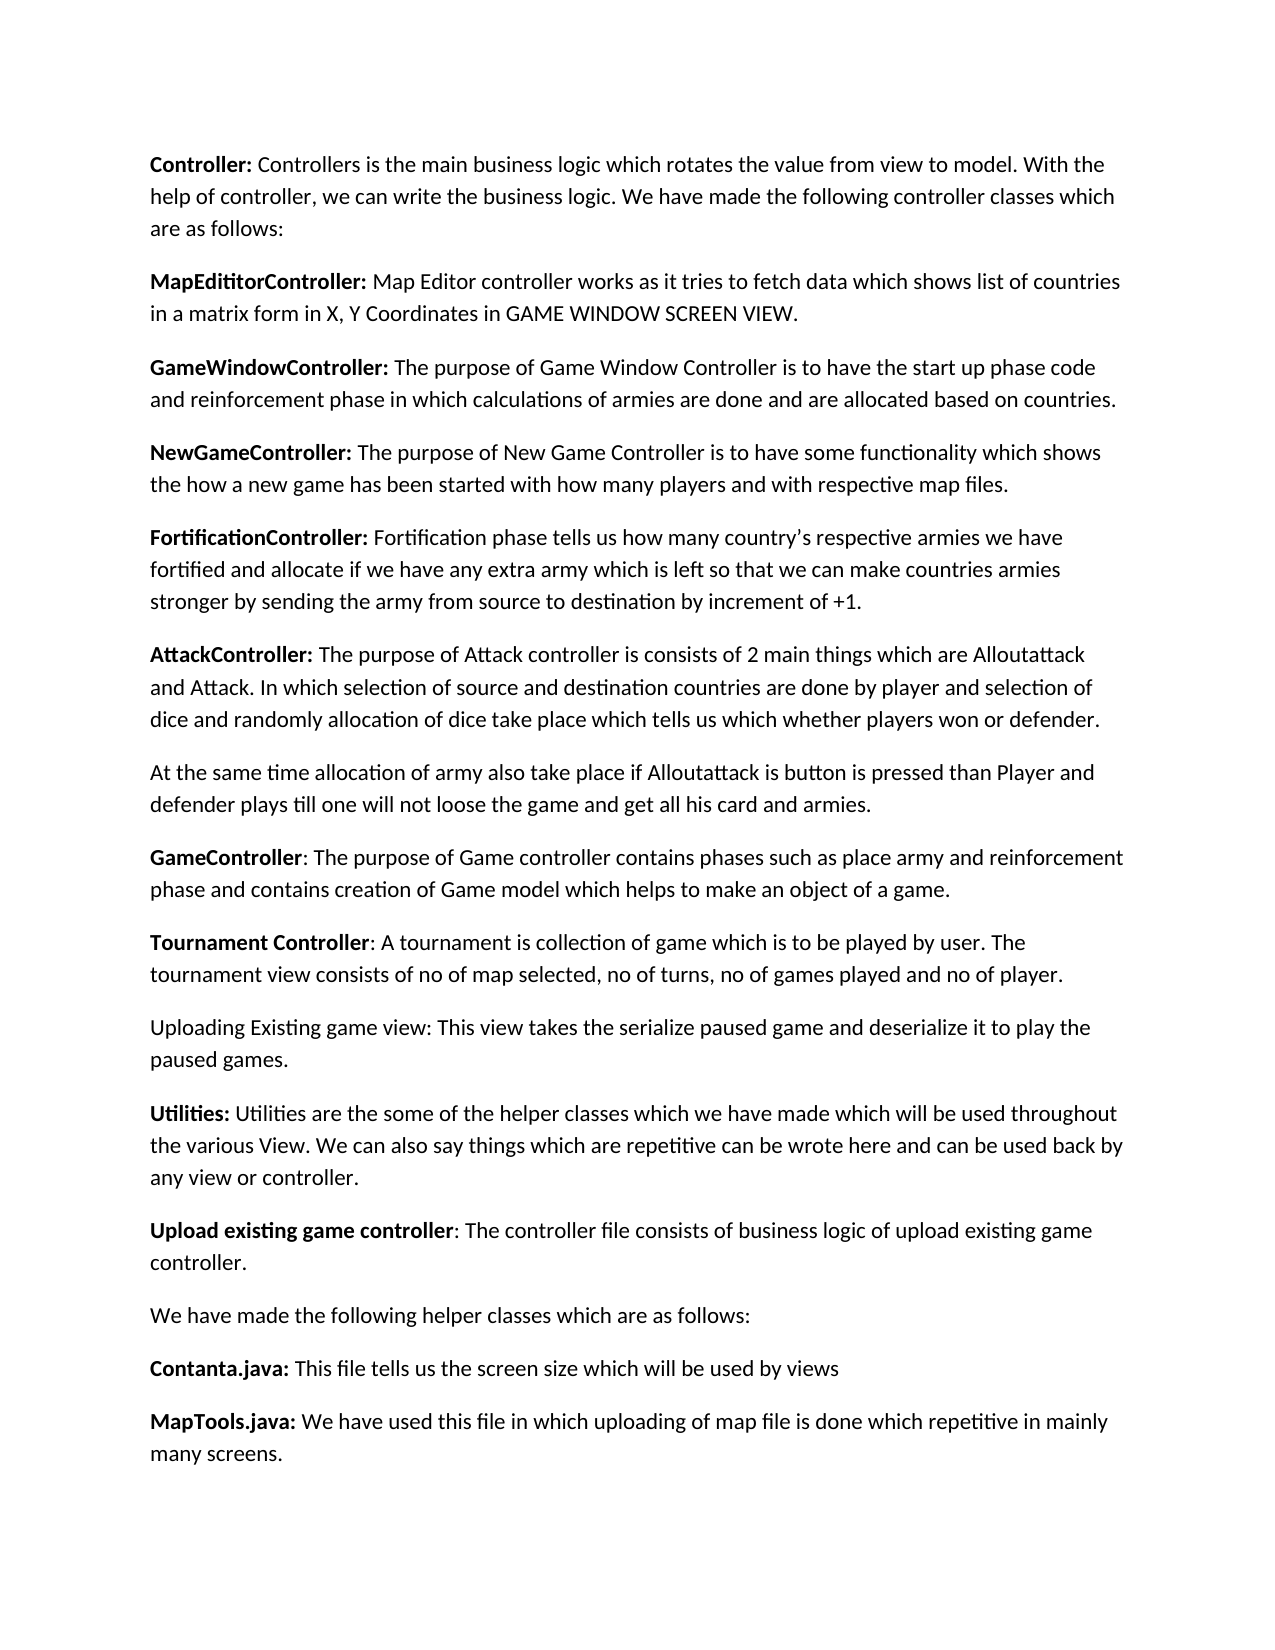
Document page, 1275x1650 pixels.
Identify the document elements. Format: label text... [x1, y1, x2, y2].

text MapEdititorController: Map Editor controller works as it tries to fetch data which shows list of countries in a matrix form in X, Y Coordinates in GAME WINDOW SCREEN VIEW. [150, 267, 1125, 328]
text We have made the following helper classes which are as follows: [150, 1301, 1125, 1329]
text GameWindowController: The purpose of Game Window Controller is to have the start up phase code and reinforcement phase in which calculations of armies are done and are allocated based on countries. [150, 353, 1125, 413]
text Controller: Controllers is the main business logic which rotates the value from view to model. With the help of controller, we can write the business logic. We have made the following controller classes which are as follows: [150, 150, 1125, 242]
text NewGameController: The purpose of New Game Controller is to have some functionality which shows the how a new game has been started with how many players and with respective map files. [150, 438, 1125, 498]
text Uploading Existing game view: This view takes the serialize paused game and deserialize it to play the paused games. [150, 1013, 1125, 1074]
text Upload existing game controller: The controller file consists of business logic of upload existing game controller. [150, 1216, 1125, 1276]
text FortificationController: Fortification phase tells us how many country’s respective armies we have fortified and allocate if we have any extra army which is left so that we can make countries armies stronger by sending the army from source to destination by increment of +1. [150, 523, 1125, 615]
text GameController: The purpose of Game controller contains phases such as place army and reinforcement phase and contains creation of Game model which helps to make an object of a game. [150, 843, 1125, 903]
text AttackController: The purpose of Attack controller is consists of 2 main things which are Alloutattack and Attack. In which selection of source and destination countries are done by player and selection of dice and randomly allocation of dice take place which tells us which whether players won or defender. [150, 640, 1125, 733]
text At the same time allocation of army also take place if Alloutattack is button is pressed than Player and defender plays till one will not loose the game and get all his card and armies. [150, 758, 1125, 818]
text Utilities: Utilities are the some of the helper classes which we have made which will be used throughout the various View. We can also say things which are repetitive can be wrote here and can be used back by any view or controller. [150, 1099, 1125, 1191]
text MapTools.java: We have used this file in which uploading of map file is done which repetitive in mainly many screens. [150, 1407, 1125, 1467]
text Contanta.java: This file tells us the screen size which will be used by views [150, 1354, 1125, 1382]
text Tournament Controller: A tournament is collection of game which is to be played by user. The tournament view consists of no of map selected, no of turns, no of games played and no of player. [150, 928, 1125, 988]
